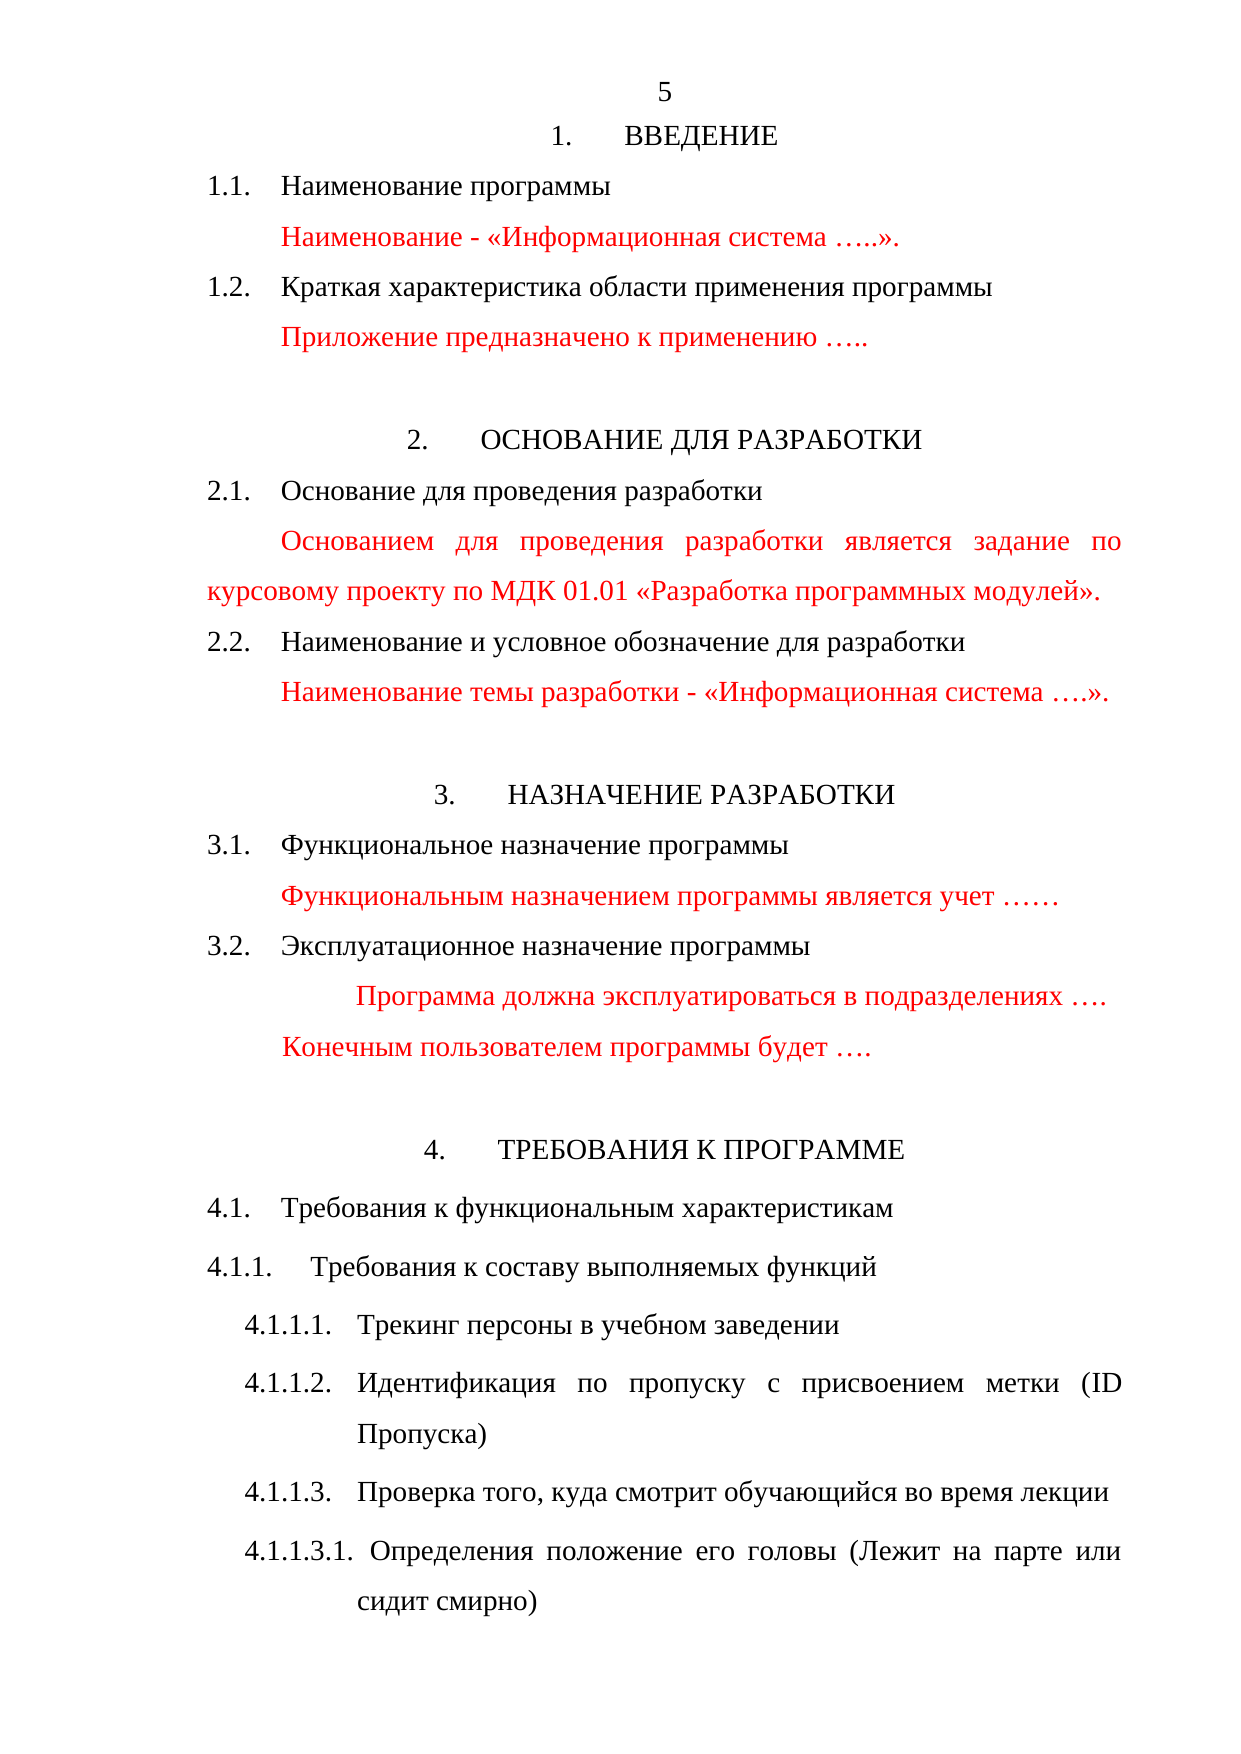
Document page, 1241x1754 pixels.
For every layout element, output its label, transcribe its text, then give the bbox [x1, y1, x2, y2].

subtitle НАЗНАЧЕНИЕ РАЗРАБОТКИ [207, 777, 1122, 811]
subtitle Функциональное назначение программы [207, 827, 1122, 861]
subtitle Требования к функциональным характеристикам [207, 1190, 1122, 1224]
subtitle Проверка того, куда смотрит обучающийся во время лекции [244, 1474, 1122, 1508]
subtitle ВВЕДЕНИЕ [207, 118, 1122, 152]
subtitle Функциональным назначением программы является учет …… [207, 878, 1122, 911]
subtitle Требования к составу выполняемых функций [207, 1249, 1122, 1282]
subtitle Наименование программы [207, 168, 1122, 202]
subtitle Приложение предназначено к применению ….. [207, 319, 1122, 353]
text Программа должна эксплуатироваться в подразделениях …. [282, 978, 1122, 1012]
subtitle Наименование темы разработки - «Информационная система ….». [207, 674, 1122, 708]
subtitle Конечным пользователем программы будет …. [282, 1029, 1122, 1062]
subtitle ТРЕБОВАНИЯ К ПРОГРАММЕ [207, 1132, 1122, 1165]
subtitle ОСНОВАНИЕ ДЛЯ РАЗРАБОТКИ [207, 422, 1122, 456]
subtitle Эксплуатационное назначение программы [207, 928, 1122, 962]
subtitle Идентификация по пропуску с присвоением метки (ID Пропуска) [244, 1366, 1122, 1449]
subtitle Основание для проведения разработки [207, 473, 1122, 506]
subtitle Краткая характеристика области применения программы [207, 269, 1122, 303]
subtitle Наименование и условное обозначение для разработки [207, 624, 1122, 657]
subtitle Наименование - «Информационная система …..». [207, 219, 1122, 252]
subtitle Трекинг персоны в учебном заведении [244, 1307, 1122, 1341]
subtitle Определения положение его головы (Лежит на парте или сидит смирно) [244, 1533, 1122, 1617]
subtitle Основанием для проведения разработки является задание по курсовому проекту по МДК 01.01 «Разработка программных модулей». [207, 523, 1122, 607]
